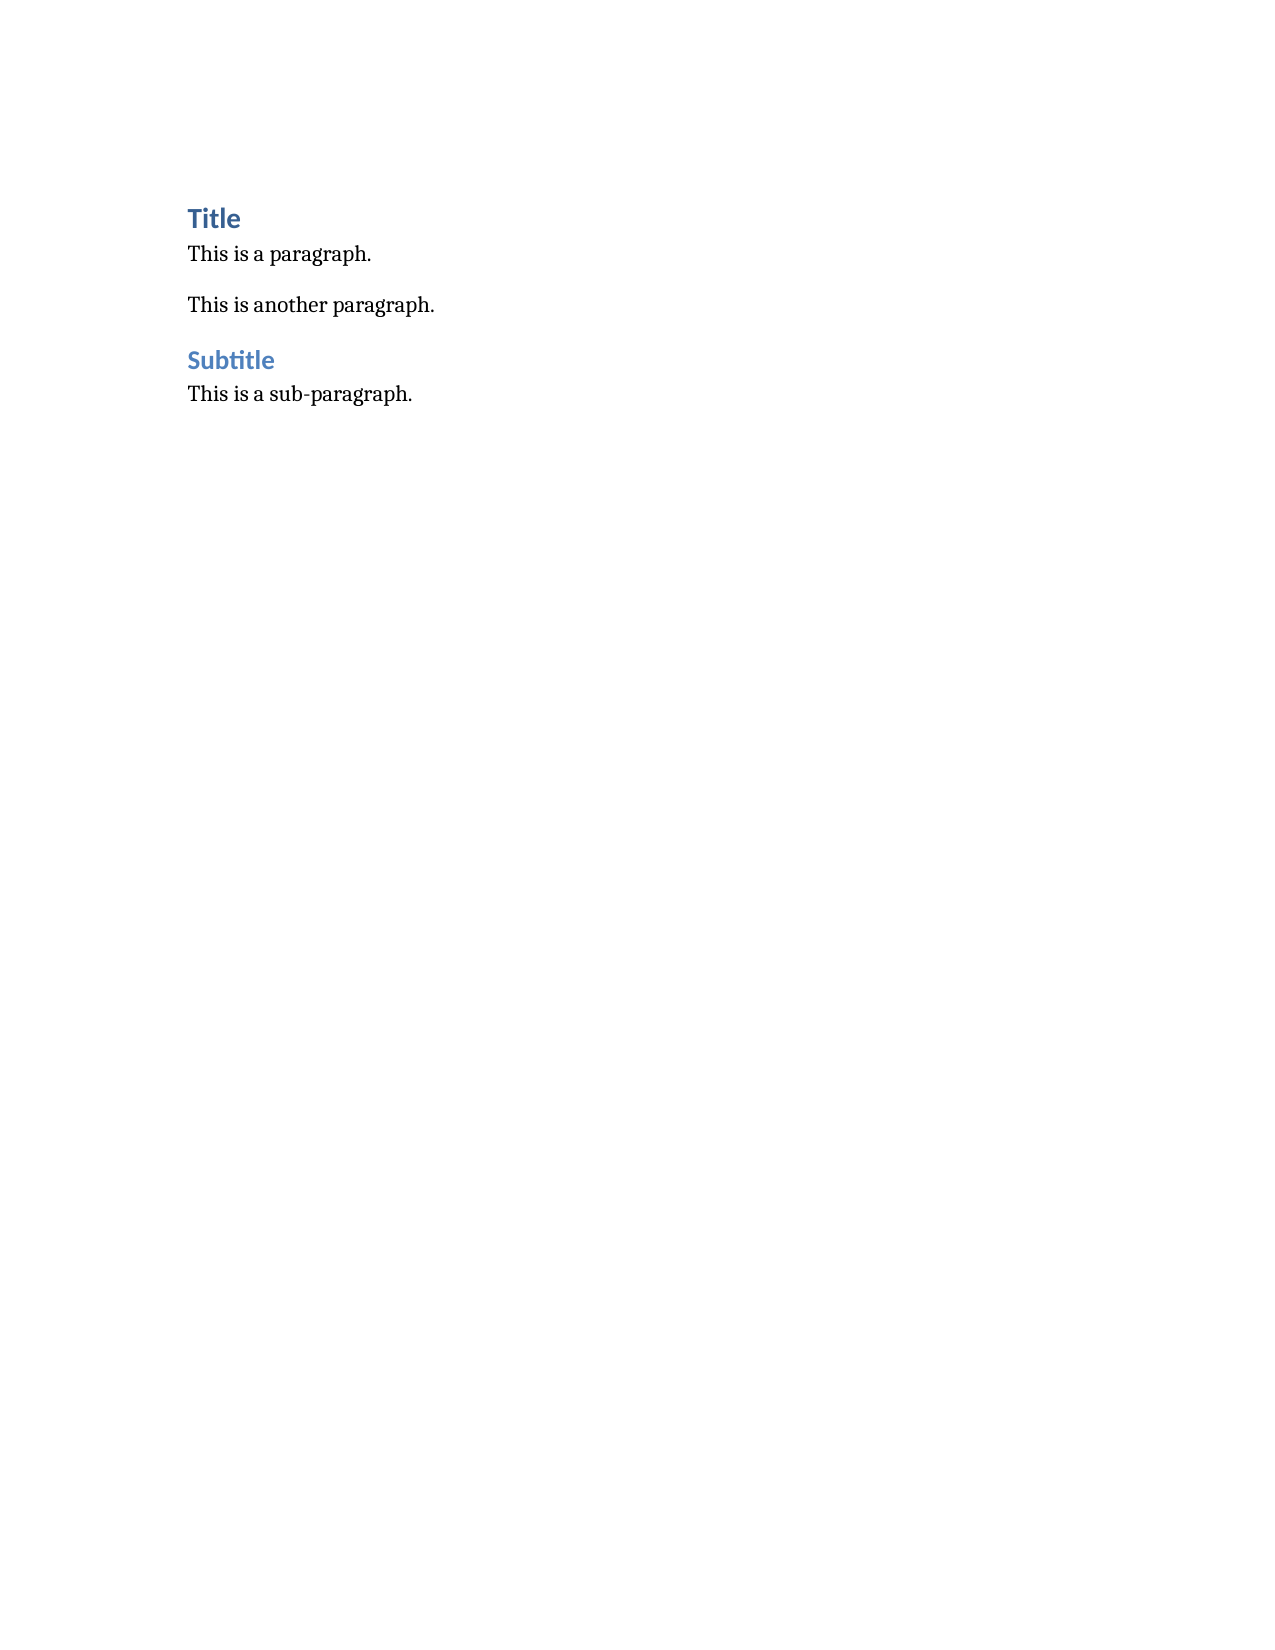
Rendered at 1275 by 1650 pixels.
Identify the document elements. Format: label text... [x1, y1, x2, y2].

subtitle Subtitle [187, 343, 1087, 376]
text This is another paragraph. [187, 292, 1087, 318]
text This is a paragraph. [187, 241, 1087, 267]
subtitle Title [187, 200, 1087, 236]
text This is a sub-paragraph. [187, 381, 1087, 407]
